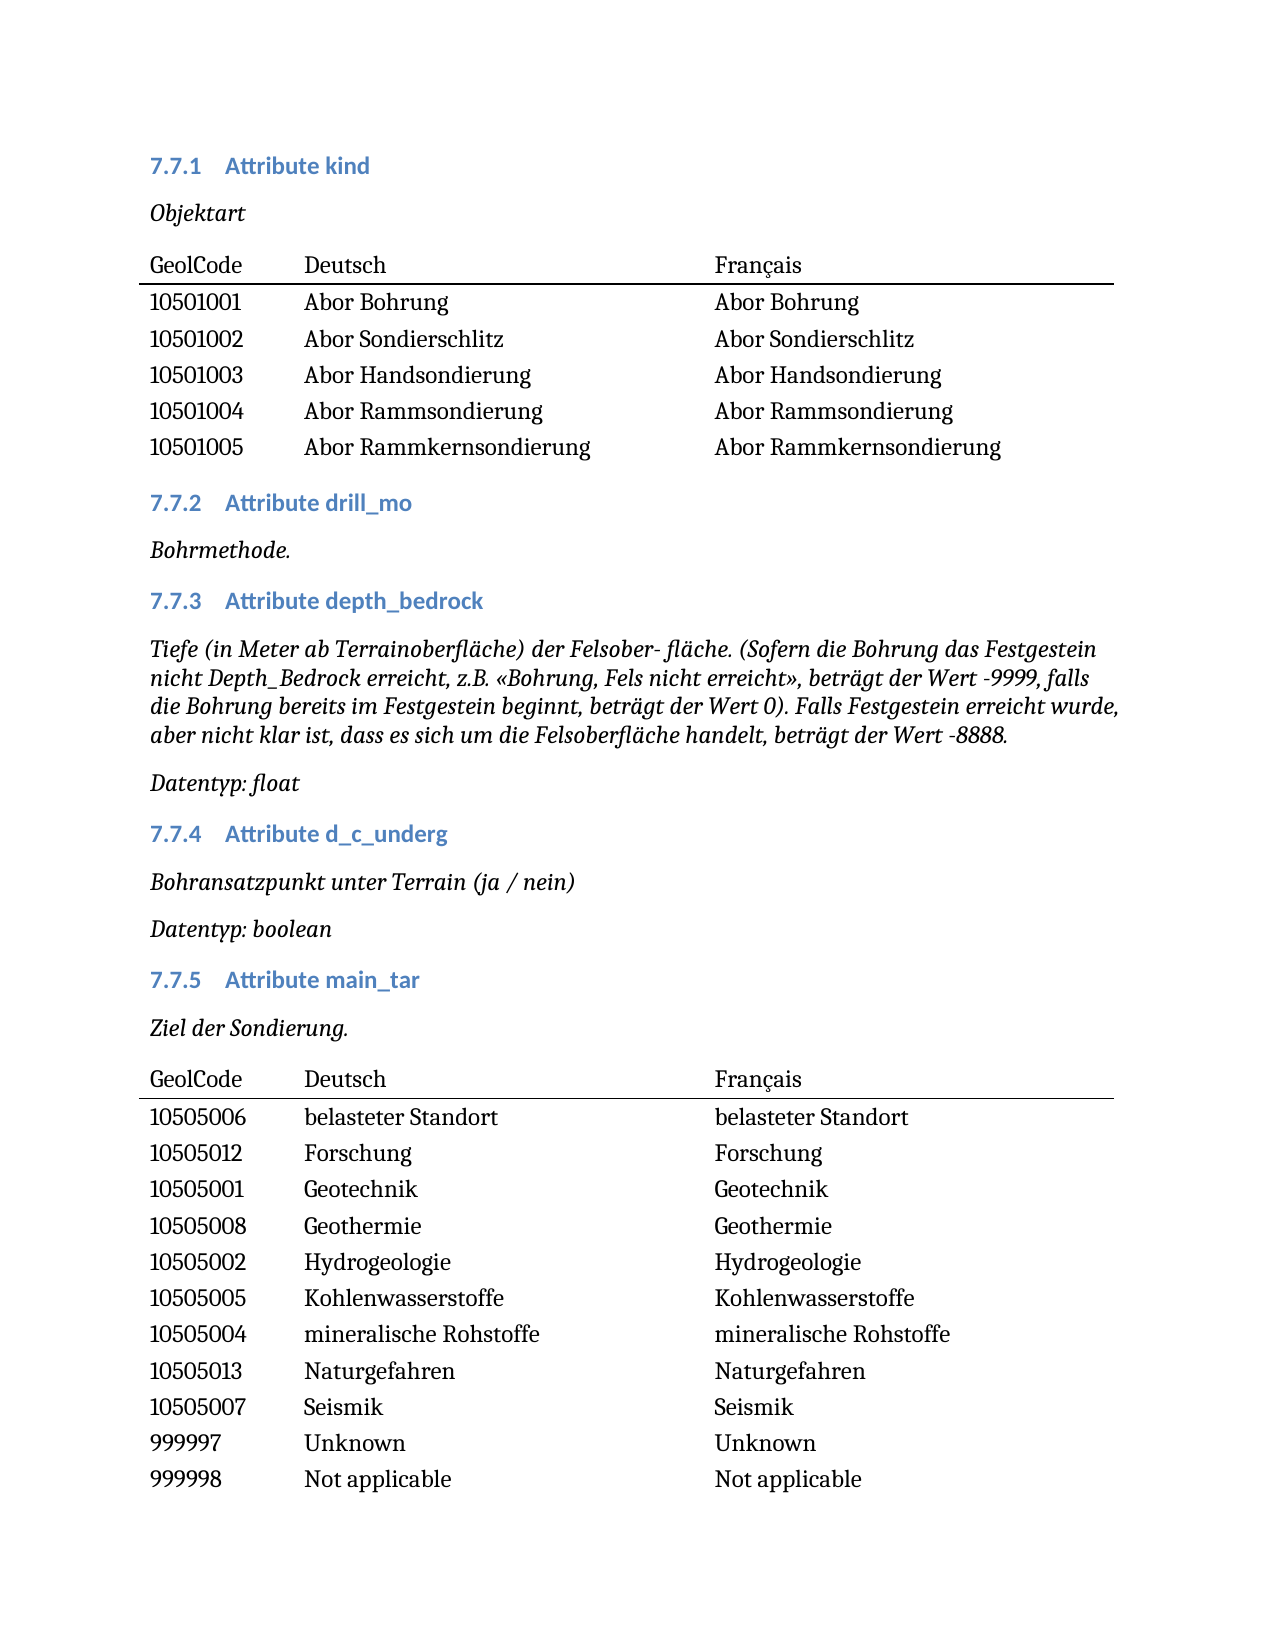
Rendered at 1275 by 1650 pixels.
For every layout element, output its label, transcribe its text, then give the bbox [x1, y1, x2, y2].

subtitle 7.7.3 Attribute depth_bedrock [150, 586, 1125, 616]
text Datentyp: float [150, 768, 1125, 797]
subtitle 7.7.1 Attribute kind [150, 150, 1125, 181]
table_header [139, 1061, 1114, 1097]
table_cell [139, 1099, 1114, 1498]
text Ziel der Sondierung. [150, 1014, 1125, 1042]
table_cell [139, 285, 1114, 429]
subtitle 7.7.2 Attribute drill_mo [150, 487, 1125, 517]
text Tiefe (in Meter ab Terrainoberfläche) der Felsober- fläche. (Sofern die Bohrung das Festgestein nicht Depth_Bedrock erreicht, z.B. «Bohrung, Fels nicht erreicht», beträgt der Wert -9999, falls die Bohrung bereits im Festgestein beginnt, beträgt der Wert 0). Falls Festgestein erreicht wurde, aber nicht klar ist, dass es sich um die Felsoberfläche handelt, beträgt der Wert -8888. [150, 635, 1125, 750]
subtitle 7.7.5 Attribute main_tar [150, 964, 1125, 995]
text Objektart [150, 199, 1125, 228]
text Bohrmethode. [150, 536, 1125, 565]
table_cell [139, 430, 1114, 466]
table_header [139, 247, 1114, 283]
text Datentyp: boolean [150, 915, 1125, 944]
text Bohransatzpunkt unter Terrain (ja / nein) [150, 867, 1125, 896]
subtitle 7.7.4 Attribute d_c_underg [150, 818, 1125, 849]
